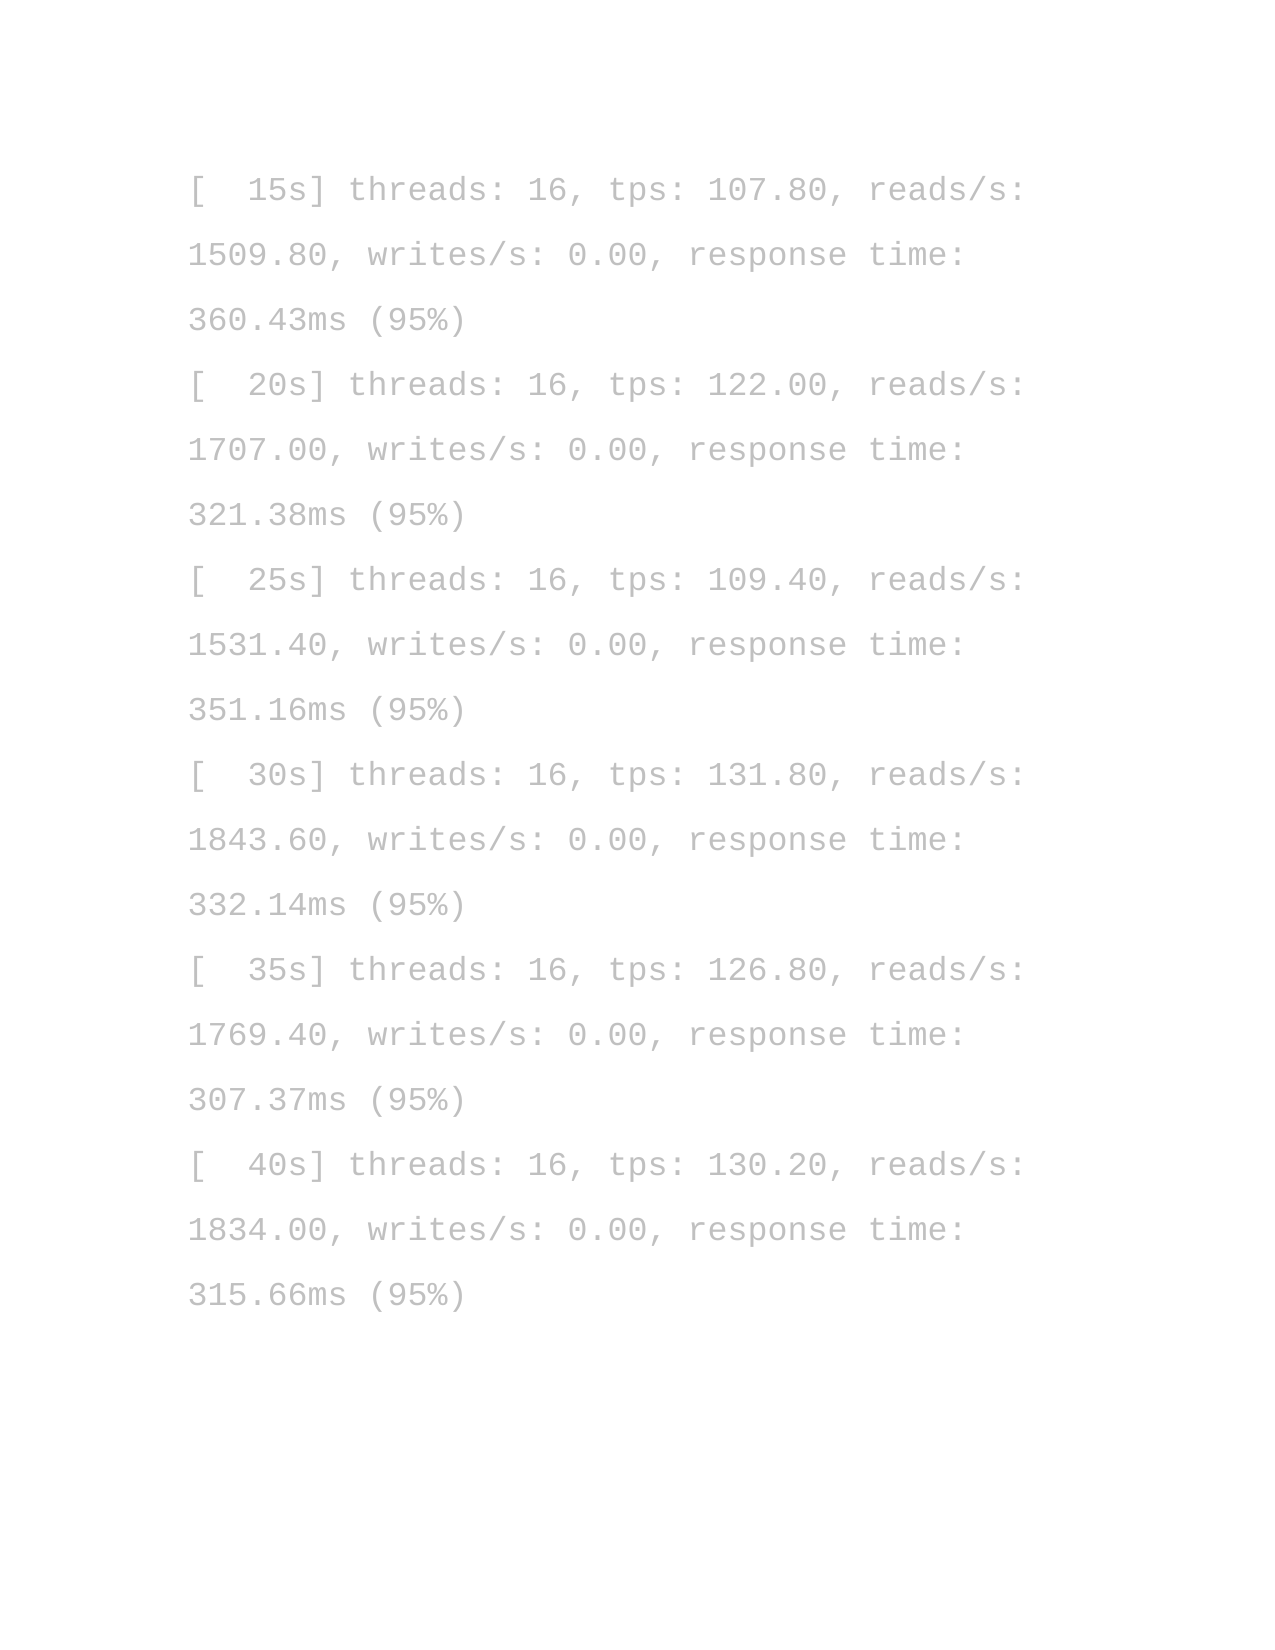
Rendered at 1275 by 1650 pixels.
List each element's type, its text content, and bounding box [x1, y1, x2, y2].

text [ 35s] threads: 16, tps: 126.80, reads/s: 1769.40, writes/s: 0.00, response time: 307.37ms (95%) [187, 939, 1087, 1134]
text [ 25s] threads: 16, tps: 109.40, reads/s: 1531.40, writes/s: 0.00, response time: 351.16ms (95%) [187, 549, 1087, 744]
text [ 30s] threads: 16, tps: 131.80, reads/s: 1843.60, writes/s: 0.00, response time: 332.14ms (95%) [187, 744, 1087, 939]
text [ 20s] threads: 16, tps: 122.00, reads/s: 1707.00, writes/s: 0.00, response time: 321.38ms (95%) [187, 354, 1087, 549]
text [ 40s] threads: 16, tps: 130.20, reads/s: 1834.00, writes/s: 0.00, response time: 315.66ms (95%) [187, 1134, 1087, 1329]
text [ 15s] threads: 16, tps: 107.80, reads/s: 1509.80, writes/s: 0.00, response time: 360.43ms (95%) [187, 159, 1087, 354]
